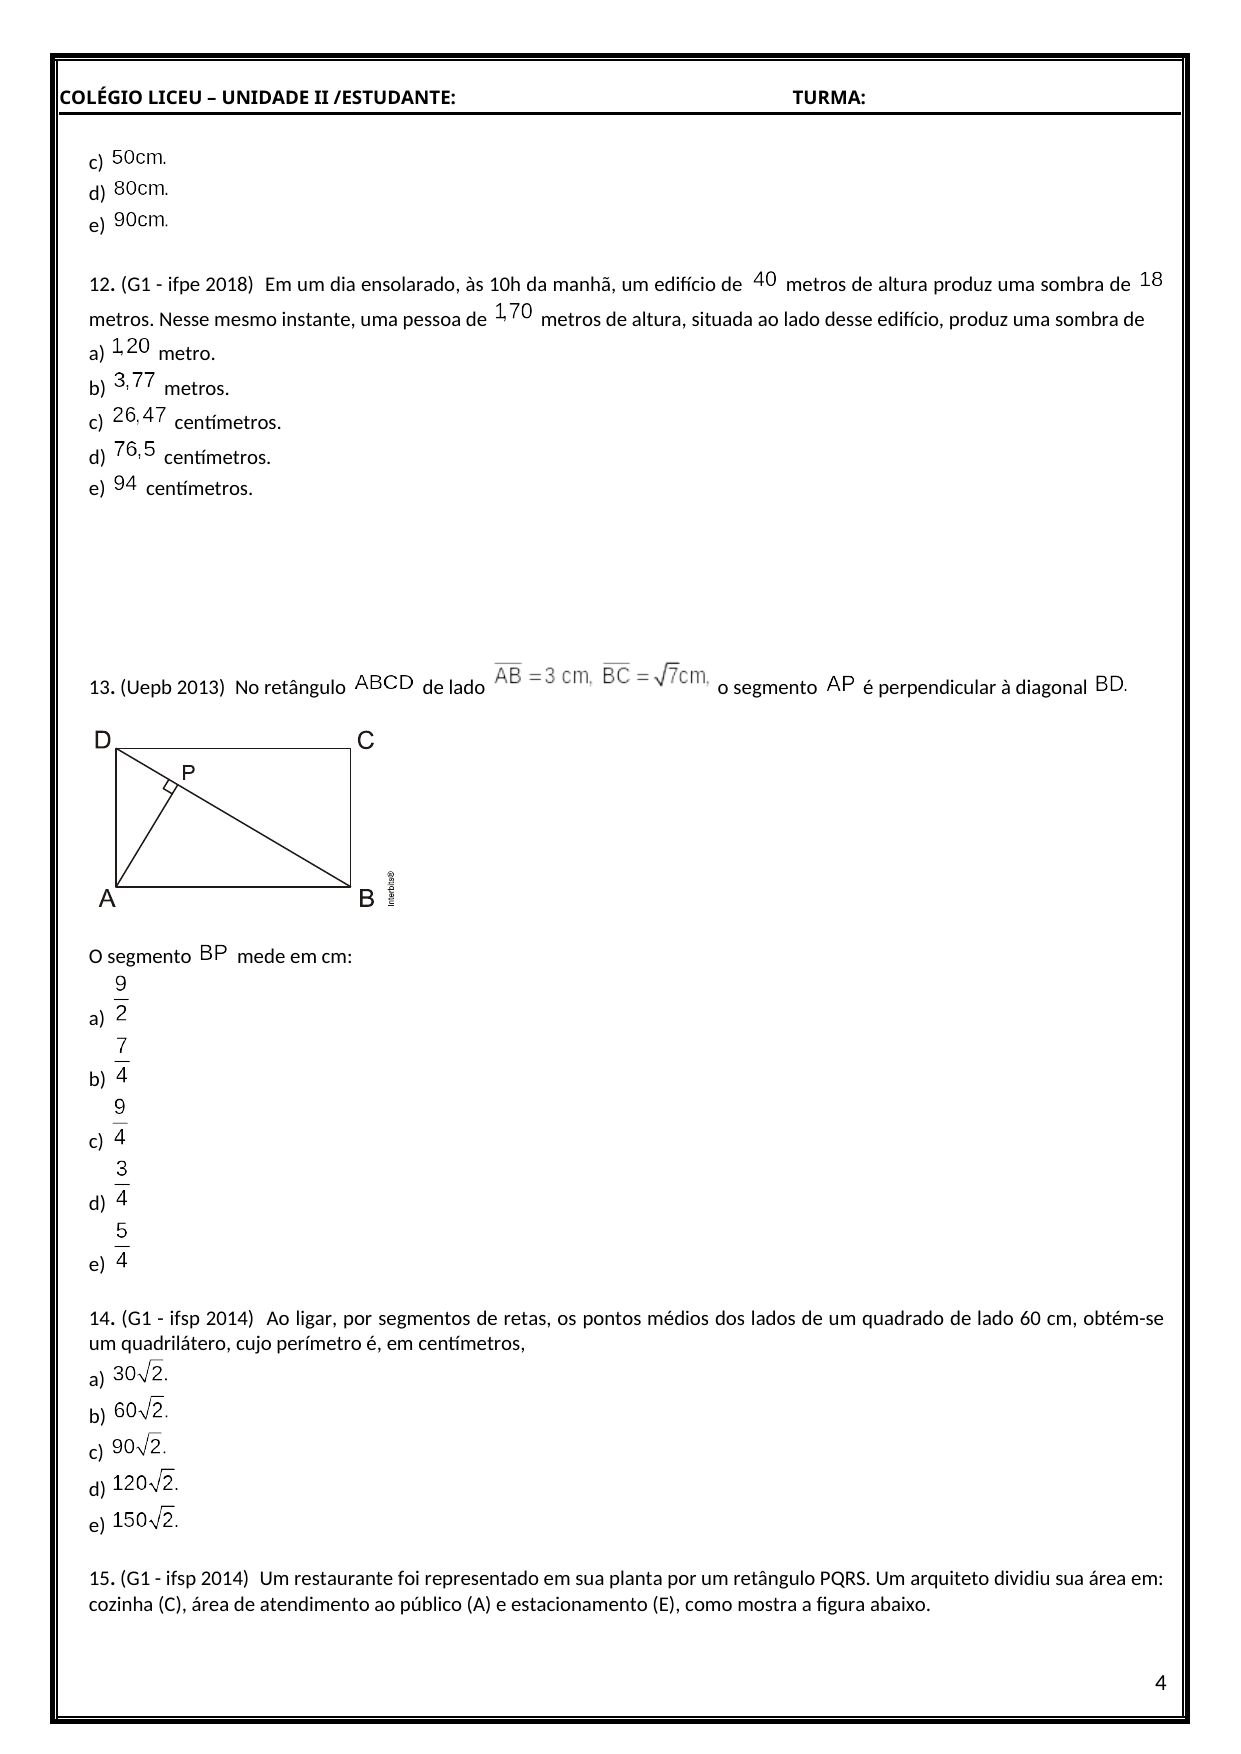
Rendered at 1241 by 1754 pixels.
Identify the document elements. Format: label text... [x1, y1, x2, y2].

text e) [89, 206, 1166, 237]
text O segmento mede em cm: [89, 938, 1166, 968]
text e) [89, 1215, 1166, 1277]
text d) centímetros. [89, 435, 1166, 469]
text b) metros. [89, 366, 1166, 400]
text d) [89, 1153, 1166, 1215]
text 12. (G1 - ifpe 2018) Em um dia ensolarado, às 10h da manhã, um edifício de metros de altura produz uma sombra de metros. Nesse mesmo instante, uma pessoa de metros de altura, situada ao lado desse edifício, produz uma sombra de [89, 265, 1166, 331]
text c) centímetros. [89, 400, 1166, 435]
text b) [89, 1030, 1166, 1092]
text 13. (Uepb 2013) No retângulo de lado o segmento é perpendicular à diagonal [89, 658, 1166, 700]
text 14. (G1 - ifsp 2014) Ao ligar, por segmentos de retas, os pontos médios dos lados de um quadrado de lado 60 cm, obtém-se um quadrilátero, cujo perímetro é, em centímetros, [89, 1305, 1166, 1356]
text c) [89, 1428, 1166, 1465]
text a) metro. [89, 331, 1166, 366]
text e) centímetros. [89, 469, 1166, 501]
text c) [89, 1092, 1166, 1153]
text a) [89, 968, 1166, 1030]
text a) [89, 1356, 1166, 1392]
text d) [89, 1465, 1166, 1501]
text d) [89, 174, 1166, 206]
text 15. (G1 - ifsp 2014) Um restaurante foi representado em sua planta por um retângulo PQRS. Um arquiteto dividiu sua área em: cozinha (C), área de atendimento ao público (A) e estacionamento (E), como mostra a figura abaixo. [89, 1566, 1166, 1616]
text b) [89, 1392, 1166, 1428]
text e) [89, 1501, 1166, 1537]
text c) [89, 143, 1166, 174]
